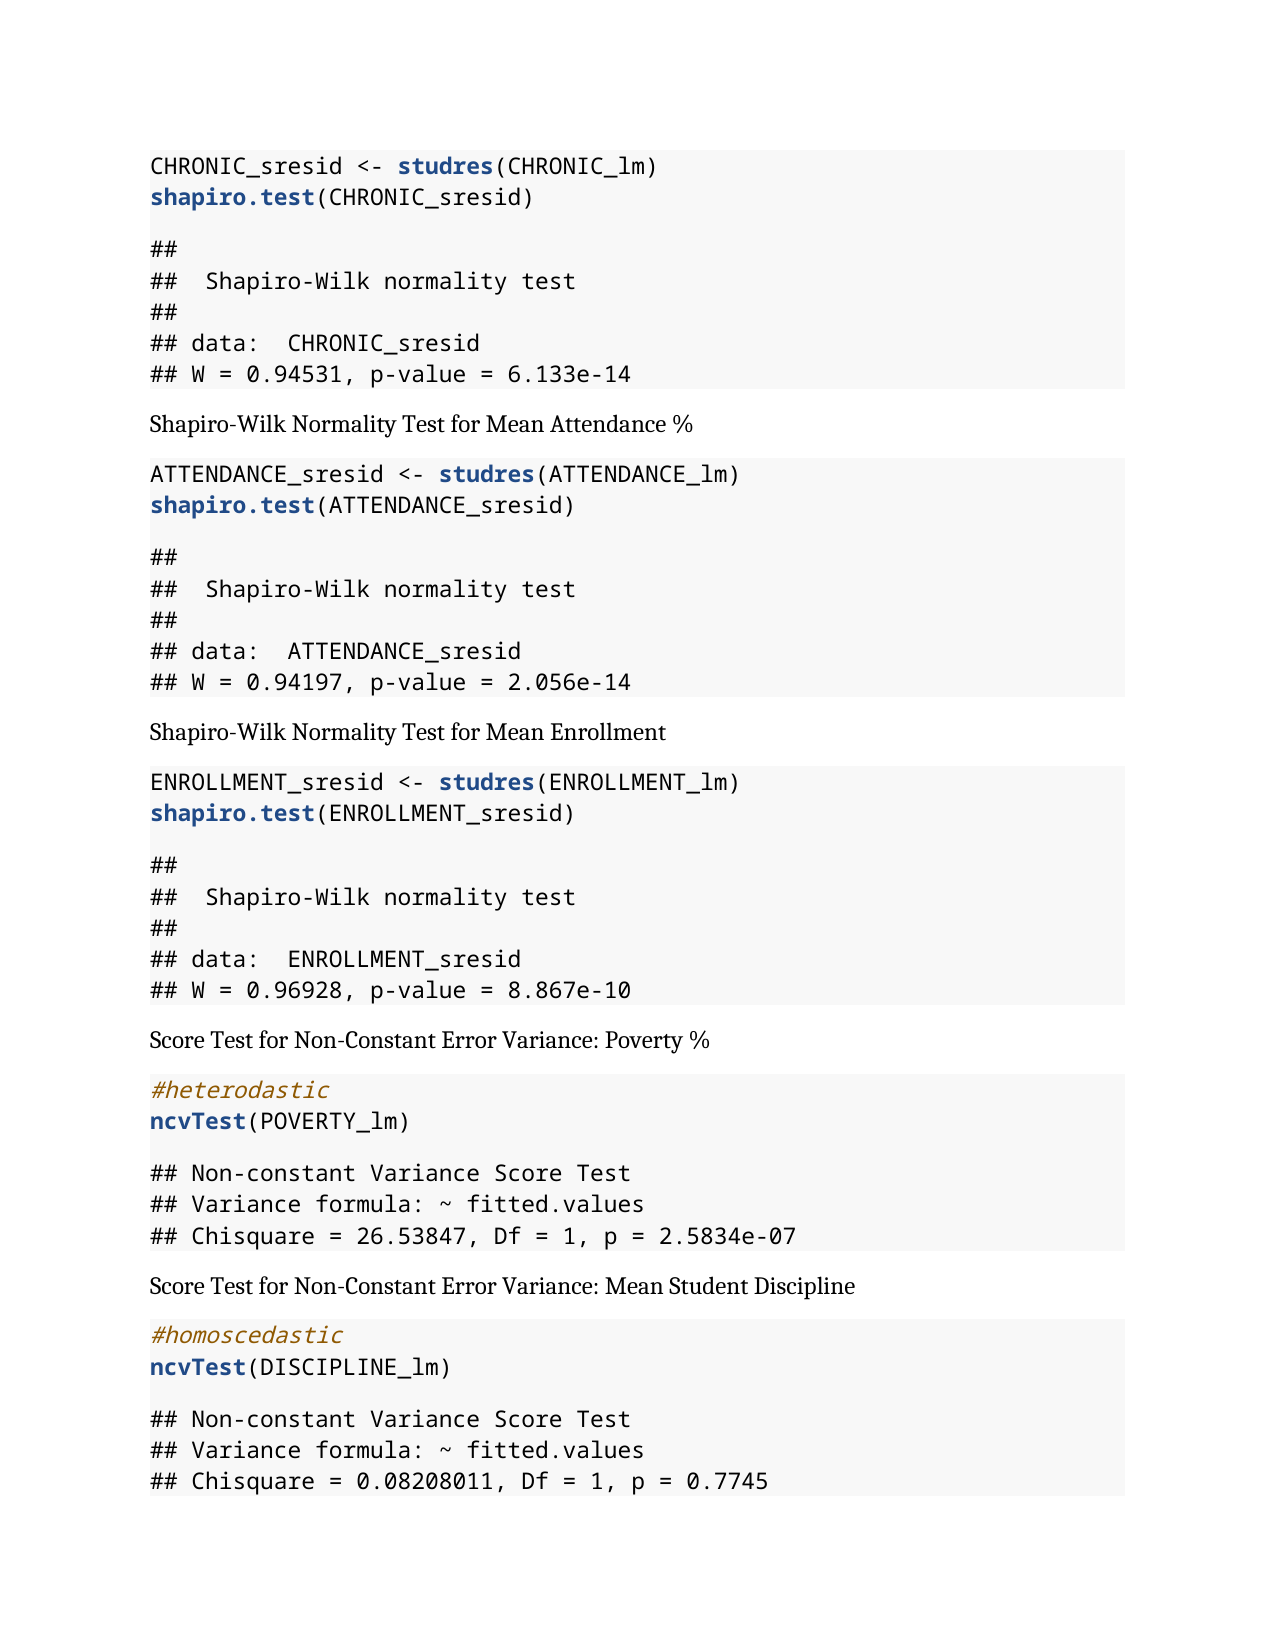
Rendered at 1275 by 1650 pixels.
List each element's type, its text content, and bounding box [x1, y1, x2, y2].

text Score Test for Non-Constant Error Variance: Mean Student Discipline [150, 1272, 1125, 1300]
text ## ## Shapiro-Wilk normality test ## ## data: CHRONIC_sresid ## W = 0.94531, p-value = 6.133e-14 [150, 233, 1125, 389]
text #homoscedastic ncvTest(DISCIPLINE_lm) [342, 1319, 1125, 1382]
text #heterodastic ncvTest(POVERTY_lm) [329, 1074, 1125, 1136]
text Shapiro-Wilk Normality Test for Mean Enrollment [150, 718, 1125, 747]
text Shapiro-Wilk Normality Test for Mean Attendance % [150, 410, 1125, 439]
text ## ## Shapiro-Wilk normality test ## ## data: ATTENDANCE_sresid ## W = 0.94197, p-value = 2.056e-14 [150, 541, 1125, 697]
text CHRONIC_sresid <- studres(CHRONIC_lm) shapiro.test(CHRONIC_sresid) [535, 150, 1125, 212]
text ## ## Shapiro-Wilk normality test ## ## data: ENROLLMENT_sresid ## W = 0.96928, p-value = 8.867e-10 [150, 849, 1125, 1005]
text ## Non-constant Variance Score Test ## Variance formula: ~ fitted.values ## Chisquare = 26.53847, Df = 1, p = 2.5834e-07 [150, 1157, 1125, 1251]
text ## Non-constant Variance Score Test ## Variance formula: ~ fitted.values ## Chisquare = 0.08208011, Df = 1, p = 0.7745 [150, 1402, 1125, 1496]
text ATTENDANCE_sresid <- studres(ATTENDANCE_lm) shapiro.test(ATTENDANCE_sresid) [576, 458, 1125, 520]
text ENROLLMENT_sresid <- studres(ENROLLMENT_lm) shapiro.test(ENROLLMENT_sresid) [576, 766, 1125, 828]
text Score Test for Non-Constant Error Variance: Poverty % [150, 1026, 1125, 1055]
